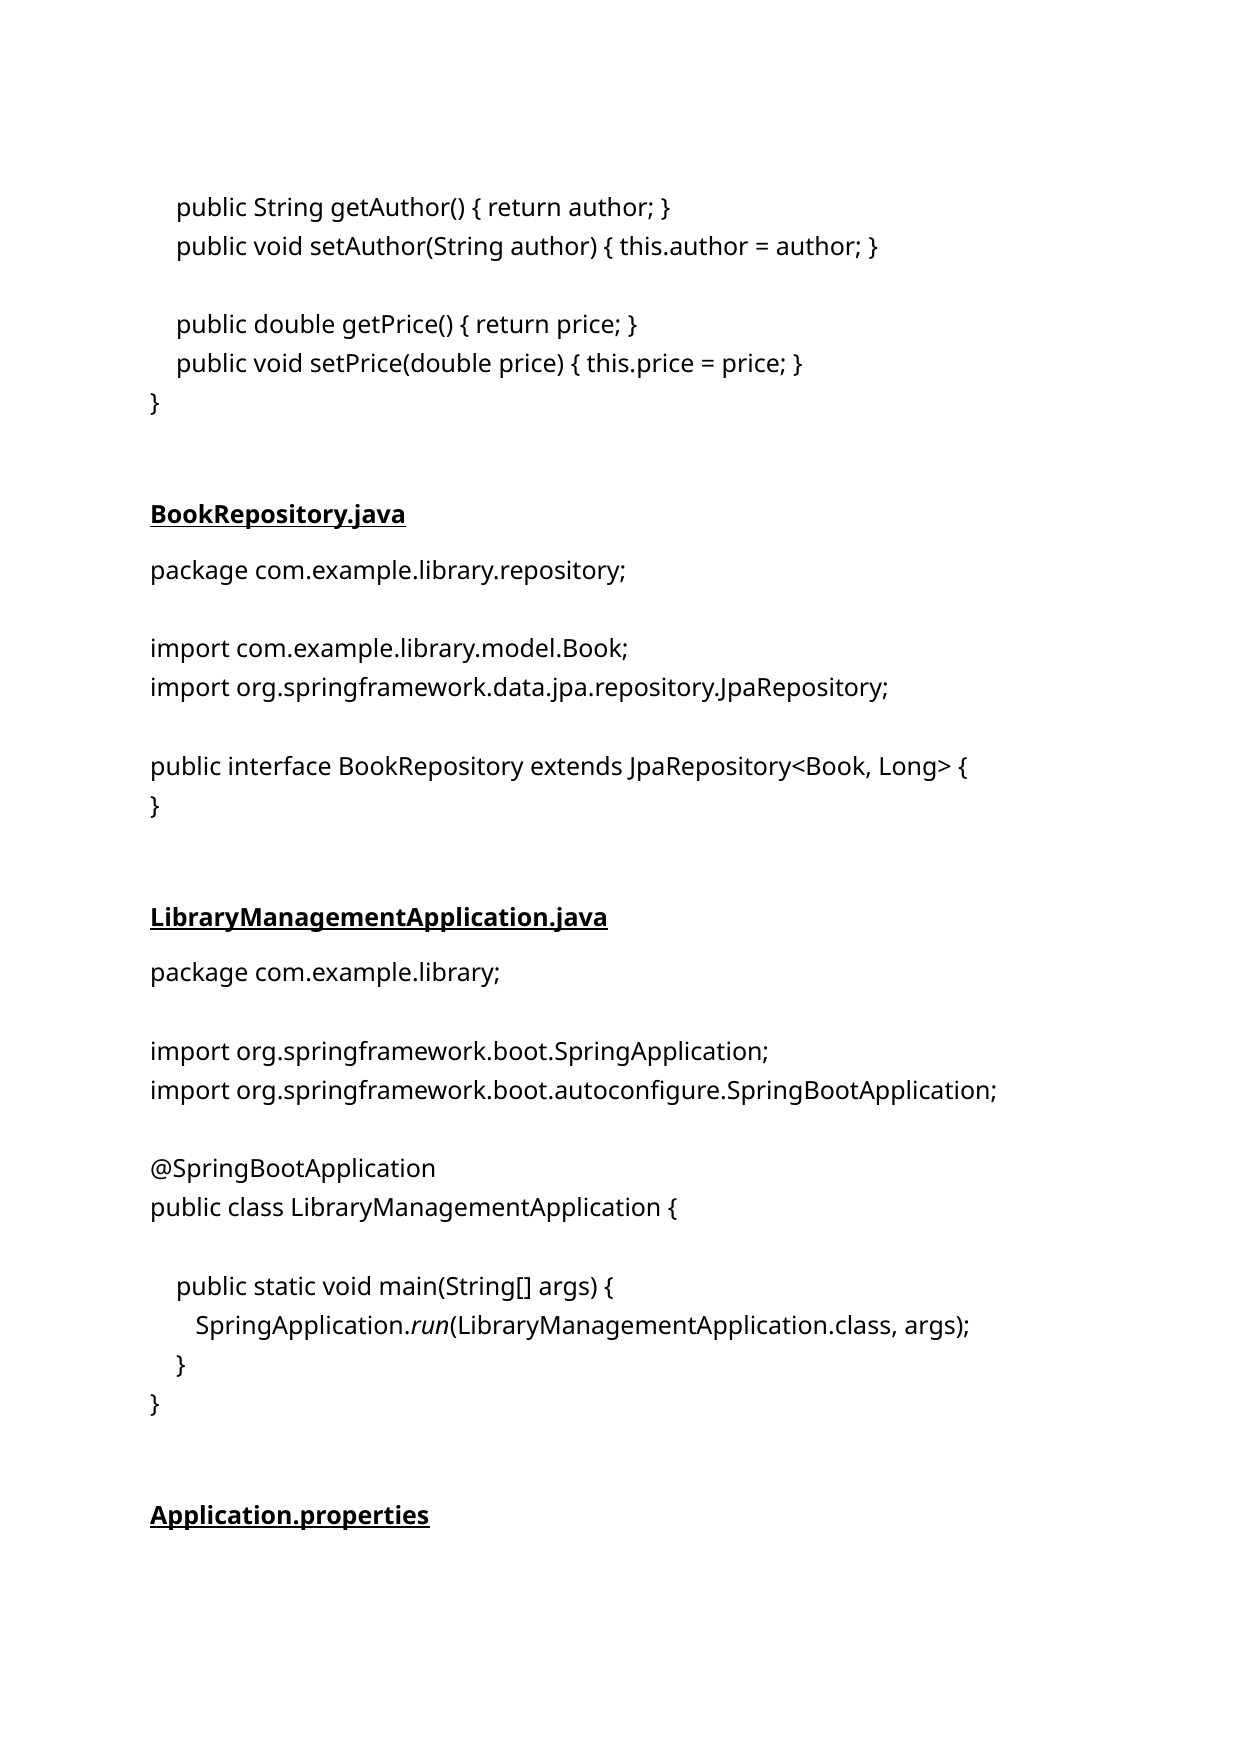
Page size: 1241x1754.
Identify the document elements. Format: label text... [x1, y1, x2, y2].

text package com.example.library; import org.springframework.boot.SpringApplication; import org.springframework.boot.autoconfigure.SpringBootApplication; @SpringBootApplication public class LibraryManagementApplication { public static void main(String[] args) { SpringApplication.run(LibraryManagementApplication.class, args); } } [150, 955, 1090, 1420]
text BookRepository.java [150, 497, 1090, 531]
text Application.properties [150, 1497, 1090, 1532]
text LibraryManagementApplication.java [150, 899, 1090, 933]
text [150, 150, 1090, 419]
text package com.example.library.repository; import com.example.library.model.Book; import org.springframework.data.jpa.repository.JpaRepository; public interface BookRepository extends JpaRepository<Book, Long> { } [150, 552, 1090, 822]
